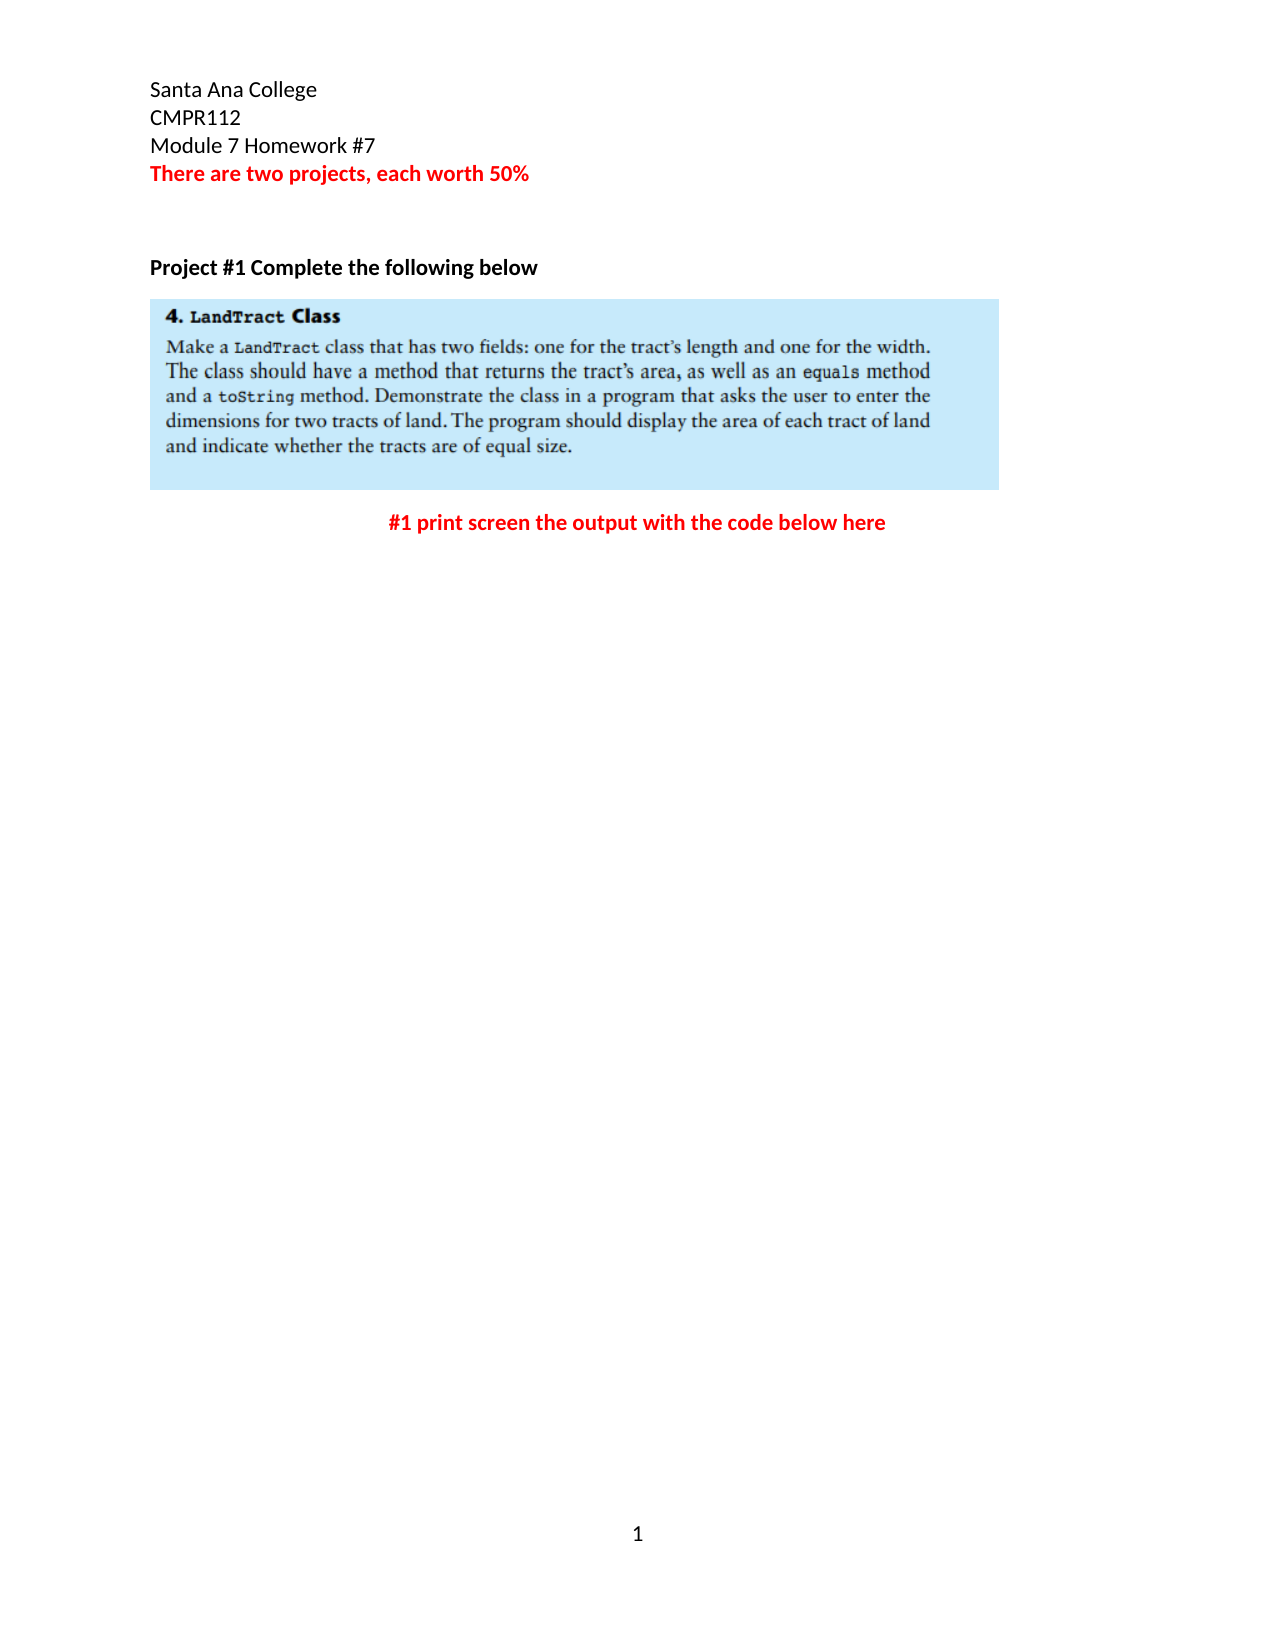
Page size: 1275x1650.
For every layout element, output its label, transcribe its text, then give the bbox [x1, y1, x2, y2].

text #1 print screen the output with the code below here [150, 508, 1125, 537]
text There are two projects, each worth 50% [150, 159, 1125, 187]
picture [150, 299, 999, 490]
text Project #1 Complete the following below [150, 253, 1125, 281]
